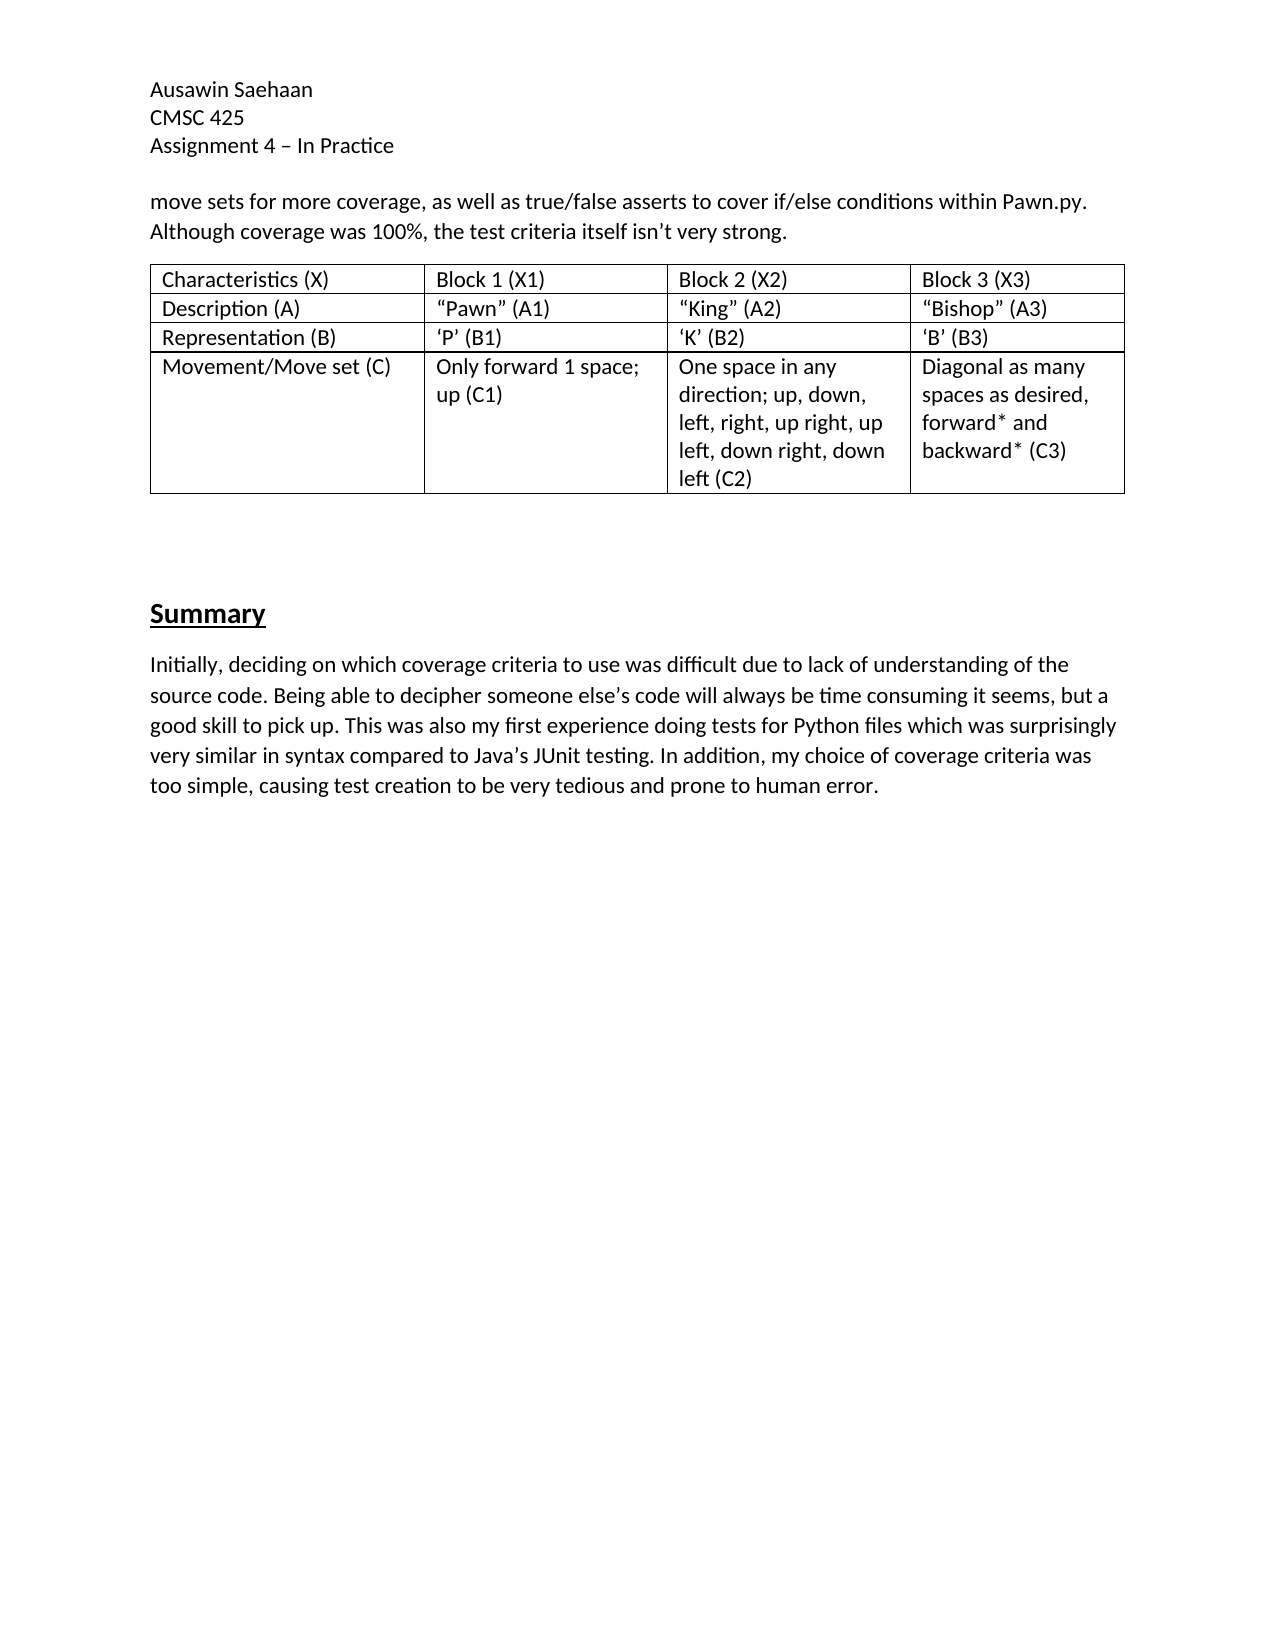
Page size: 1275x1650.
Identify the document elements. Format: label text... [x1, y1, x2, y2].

table_cell One space in any direction; up, down, left, right, up right, up left, down right, down left (C2) [668, 353, 910, 492]
table_header Block 1 (X1) [425, 265, 667, 293]
table_cell “Pawn” (A1) [425, 294, 667, 322]
table_cell “King” (A2) [668, 294, 910, 322]
table_header Characteristics (X) [151, 265, 424, 293]
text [150, 187, 1125, 245]
table_cell ‘B’ (B3) [911, 323, 1124, 351]
table_header Block 3 (X3) [911, 265, 1124, 293]
table_cell Movement/Move set (C) [151, 353, 424, 492]
table_cell ‘P’ (B1) [425, 323, 667, 351]
text Initially, deciding on which coverage criteria to use was difficult due to lack of understanding of the source code. Being able to decipher someone else’s code will always be time consuming it seems, but a good skill to pick up. This was also my first experience doing tests for Python files which was surprisingly very similar in syntax compared to Java’s JUnit testing. In addition, my choice of coverage criteria was too simple, causing test creation to be very tedious and prone to human error. [150, 651, 1125, 799]
table_cell Representation (B) [151, 323, 424, 351]
text Summary [150, 596, 1125, 631]
table_cell “Bishop” (A3) [911, 294, 1124, 322]
table_header Block 2 (X2) [668, 265, 910, 293]
table_cell Diagonal as many spaces as desired, forward* and backward* (C3) [911, 353, 1124, 492]
table_cell Only forward 1 space; up (C1) [425, 353, 667, 492]
table_cell Description (A) [151, 294, 424, 322]
table_cell ‘K’ (B2) [668, 323, 910, 351]
